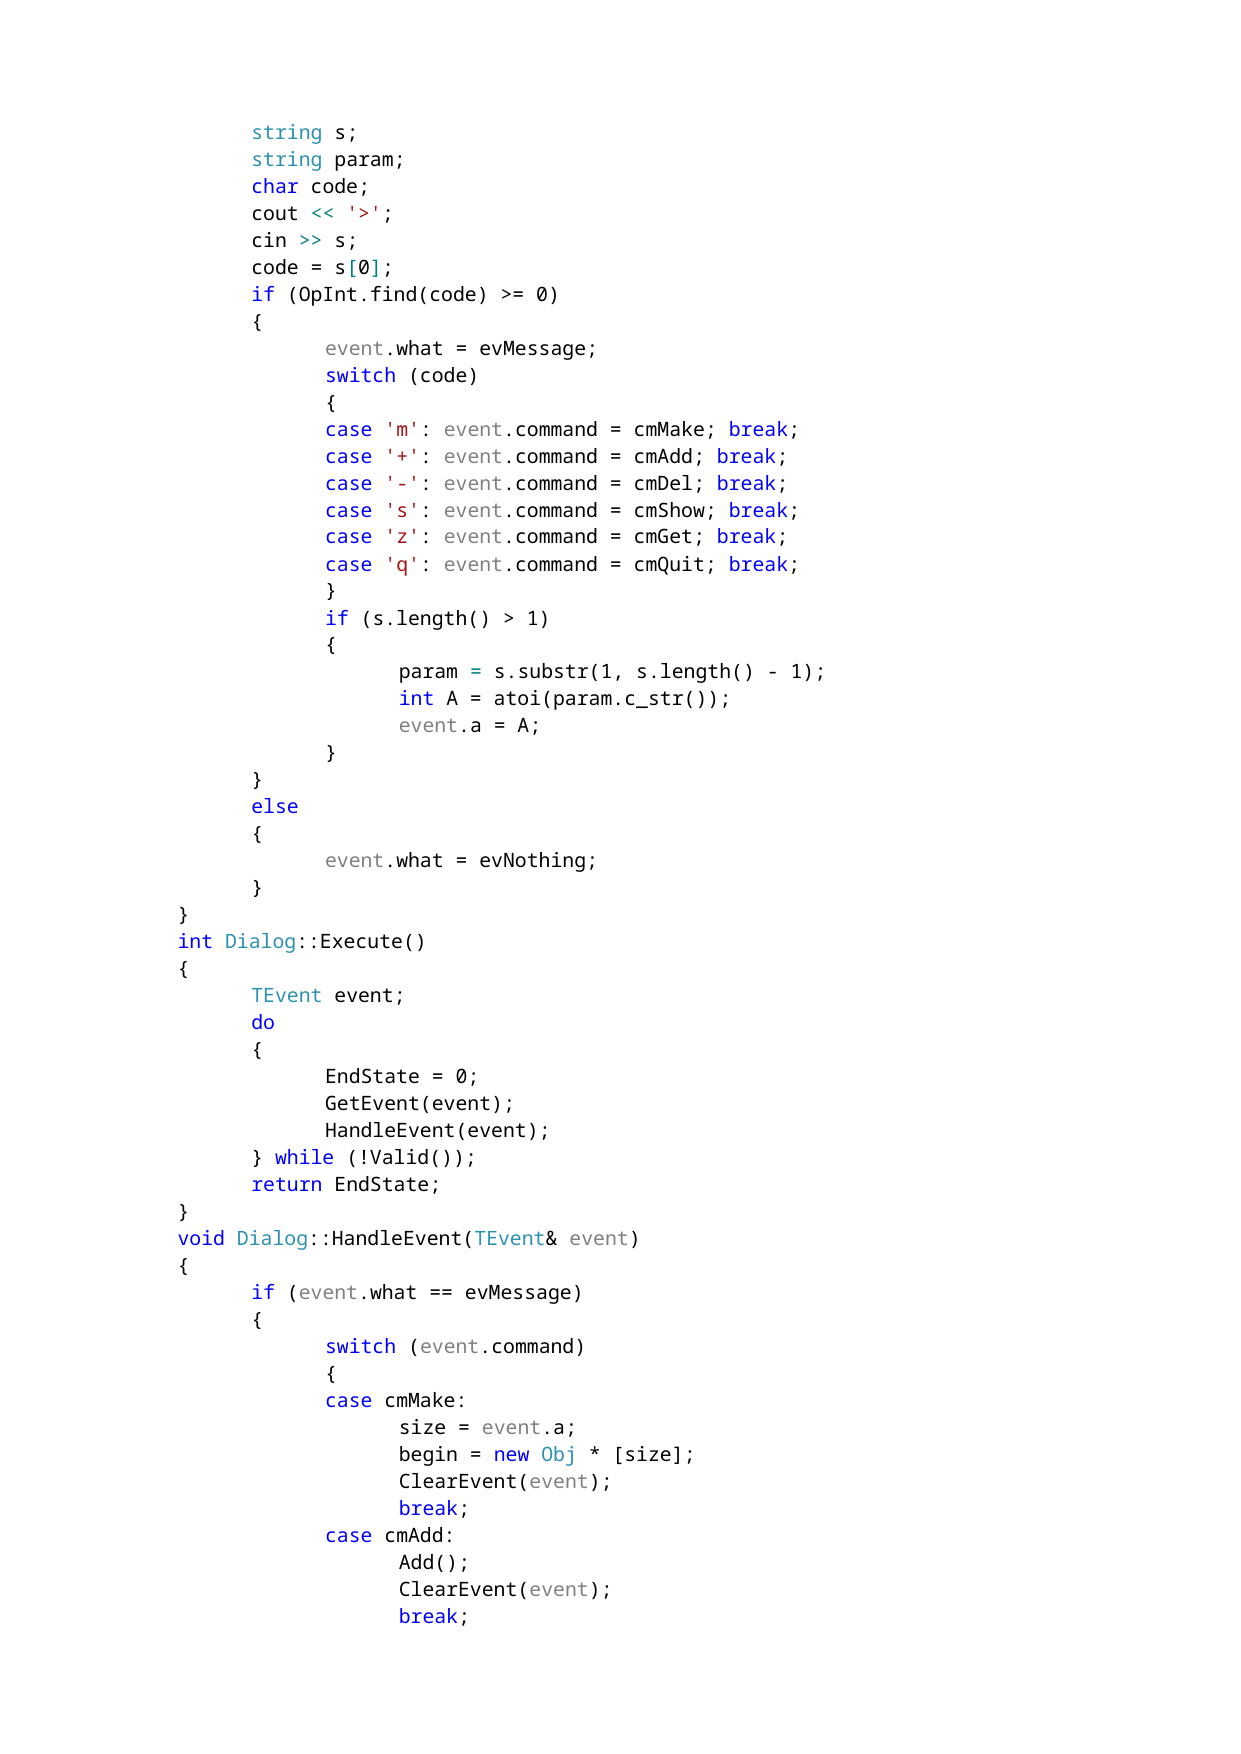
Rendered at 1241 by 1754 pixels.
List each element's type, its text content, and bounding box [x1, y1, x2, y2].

text case 's': event.command = cmShow; break; [177, 496, 1152, 523]
text { [177, 388, 1152, 415]
text event.what = evNothing; [177, 847, 1152, 873]
text break; [177, 1602, 1152, 1629]
text break; [177, 1494, 1152, 1521]
text int A = atoi(param.c_str()); [177, 685, 1152, 712]
text GetEvent(event); [177, 1089, 1152, 1116]
text HandleEvent(event); [177, 1116, 1152, 1143]
text } [177, 873, 1152, 901]
text if (s.length() > 1) [177, 604, 1152, 631]
text { [177, 307, 1152, 334]
text { [177, 1305, 1152, 1332]
text case cmAdd: [177, 1521, 1152, 1548]
text case '+': event.command = cmAdd; break; [177, 442, 1152, 469]
text } [177, 766, 1152, 793]
text { [177, 1251, 1152, 1278]
text } [177, 901, 1152, 927]
text { [177, 954, 1152, 981]
text { [177, 1035, 1152, 1062]
text } [177, 739, 1152, 766]
text void Dialog::HandleEvent(TEvent& event) [177, 1224, 1152, 1251]
text { [177, 631, 1152, 658]
text ClearEvent(event); [177, 1467, 1152, 1494]
text case 'm': event.command = cmMake; break; [177, 415, 1152, 442]
text switch (event.command) [177, 1332, 1152, 1359]
text case 'z': event.command = cmGet; break; [177, 523, 1152, 550]
text } [177, 577, 1152, 604]
text begin = new Obj * [size]; [177, 1440, 1152, 1467]
text string param; [177, 145, 1152, 172]
text cin >> s; [177, 226, 1152, 253]
text char code; [177, 172, 1152, 199]
text event.what = evMessage; [177, 334, 1152, 361]
text Add(); [177, 1548, 1152, 1575]
text do [177, 1008, 1152, 1035]
text { [177, 819, 1152, 847]
text param = s.substr(1, s.length() - 1); [177, 658, 1152, 685]
text } [177, 1197, 1152, 1224]
text return EndState; [177, 1170, 1152, 1197]
text else [177, 793, 1152, 819]
text case cmMake: [177, 1386, 1152, 1413]
text switch (code) [177, 361, 1152, 388]
text size = event.a; [177, 1413, 1152, 1440]
text code = s[0]; [177, 253, 1152, 280]
text { [177, 1359, 1152, 1386]
text case 'q': event.command = cmQuit; break; [177, 550, 1152, 577]
text cout << '>'; [177, 199, 1152, 226]
text string s; [177, 118, 1152, 145]
text } while (!Valid()); [177, 1143, 1152, 1170]
text if (event.what == evMessage) [177, 1278, 1152, 1305]
text if (OpInt.find(code) >= 0) [177, 280, 1152, 307]
text EndState = 0; [177, 1062, 1152, 1089]
text TEvent event; [177, 981, 1152, 1008]
text int Dialog::Execute() [177, 927, 1152, 954]
text event.a = A; [177, 712, 1152, 739]
text ClearEvent(event); [177, 1575, 1152, 1602]
text case '-': event.command = cmDel; break; [177, 469, 1152, 496]
